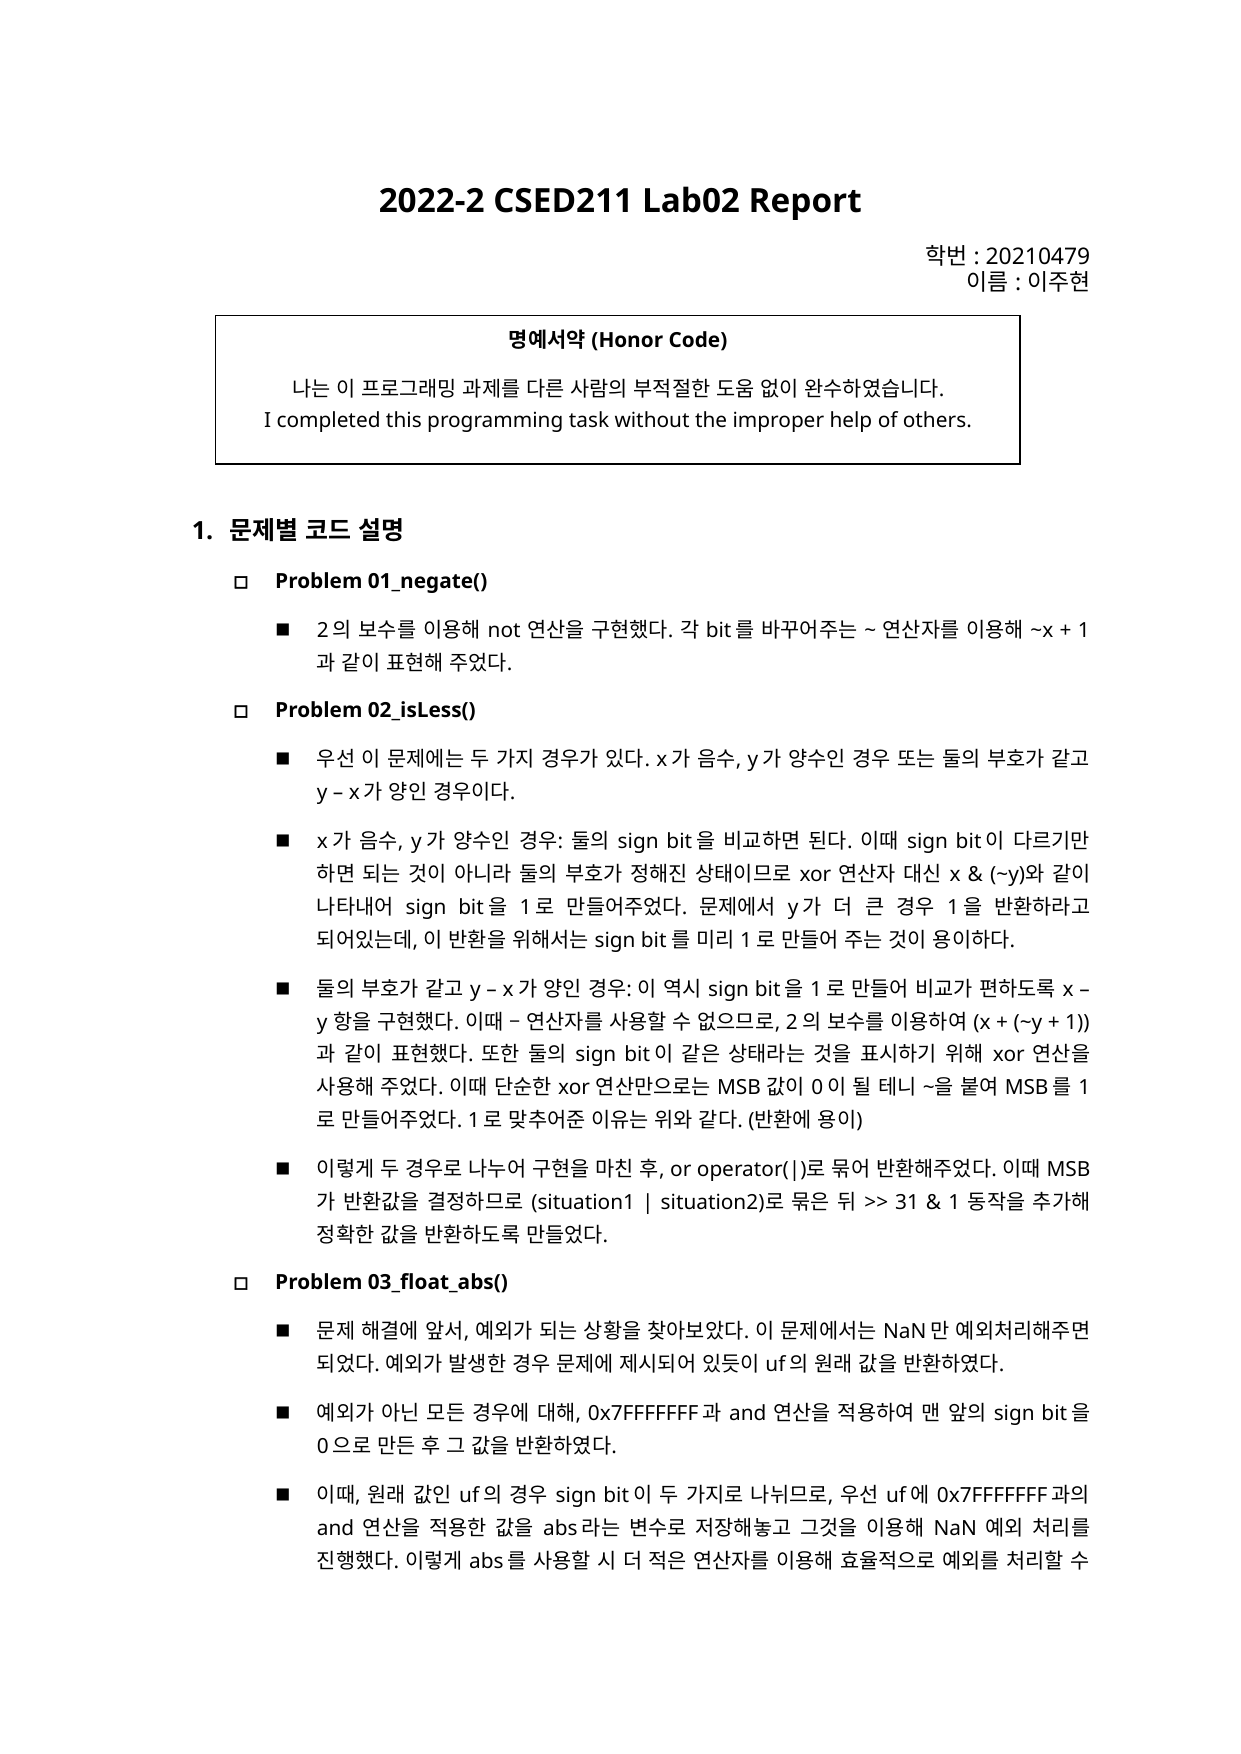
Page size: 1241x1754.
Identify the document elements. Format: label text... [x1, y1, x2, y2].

list Problem 03_float_abs() [233, 1267, 1090, 1296]
list Problem 02_isLess() [233, 695, 1090, 724]
list 문제별 코드 설명 [192, 510, 1090, 547]
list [275, 1479, 1090, 1574]
list 이렇게 두 경우로 나누어 구현을 마친 후, or operator(|)로 묶어 반환해주었다. 이때 MSB가 반환값을 결정하므로 (situation1 | situation2)로 묶은 뒤 >> 31 & 1 동작을 추가해 정확한 값을 반환하도록 만들었다. [275, 1152, 1090, 1248]
list Problem 01_negate() [233, 566, 1090, 594]
list 우선 이 문제에는 두 가지 경우가 있다. x가 음수, y가 양수인 경우 또는 둘의 부호가 같고 y – x가 양인 경우이다. [275, 743, 1090, 806]
list 예외가 아닌 모든 경우에 대해, 0x7FFFFFFF과 and 연산을 적용하여 맨 앞의 sign bit을 0으로 만든 후 그 값을 반환하였다. [275, 1397, 1090, 1460]
list 2의 보수를 이용해 not 연산을 구현했다. 각 bit를 바꾸어주는 ~ 연산자를 이용해 ~x + 1과 같이 표현해 주었다. [275, 613, 1090, 676]
list 문제 해결에 앞서, 예외가 되는 상황을 찾아보았다. 이 문제에서는 NaN만 예외처리해주면 되었다. 예외가 발생한 경우 문제에 제시되어 있듯이 uf의 원래 값을 반환하였다. [275, 1314, 1090, 1378]
list x가 음수, y가 양수인 경우: 둘의 sign bit을 비교하면 된다. 이때 sign bit이 다르기만 하면 되는 것이 아니라 둘의 부호가 정해진 상태이므로 xor 연산자 대신 x & (~y)와 같이 나타내어 sign bit을 1로 만들어주었다. 문제에서 y가 더 큰 경우 1을 반환하라고 되어있는데, 이 반환을 위해서는 sign bit를 미리 1로 만들어 주는 것이 용이하다. [275, 825, 1090, 953]
text 학번 : 20210479 [150, 243, 1090, 269]
text 2022-2 CSED211 Lab02 Report [150, 177, 1090, 223]
list 둘의 부호가 같고 y – x가 양인 경우: 이 역시 sign bit을 1로 만들어 비교가 편하도록 x – y 항을 구현했다. 이때 – 연산자를 사용할 수 없으므로, 2의 보수를 이용하여 (x + (~y + 1))과 같이 표현했다. 또한 둘의 sign bit이 같은 상태라는 것을 표시하기 위해 xor 연산을 사용해 주었다. 이때 단순한 xor 연산만으로는 MSB 값이 0이 될 테니 ~을 붙여 MSB를 1로 만들어주었다. 1로 맞추어준 이유는 위와 같다. (반환에 용이) [275, 972, 1090, 1133]
text 이름 : 이주현 [150, 269, 1090, 296]
